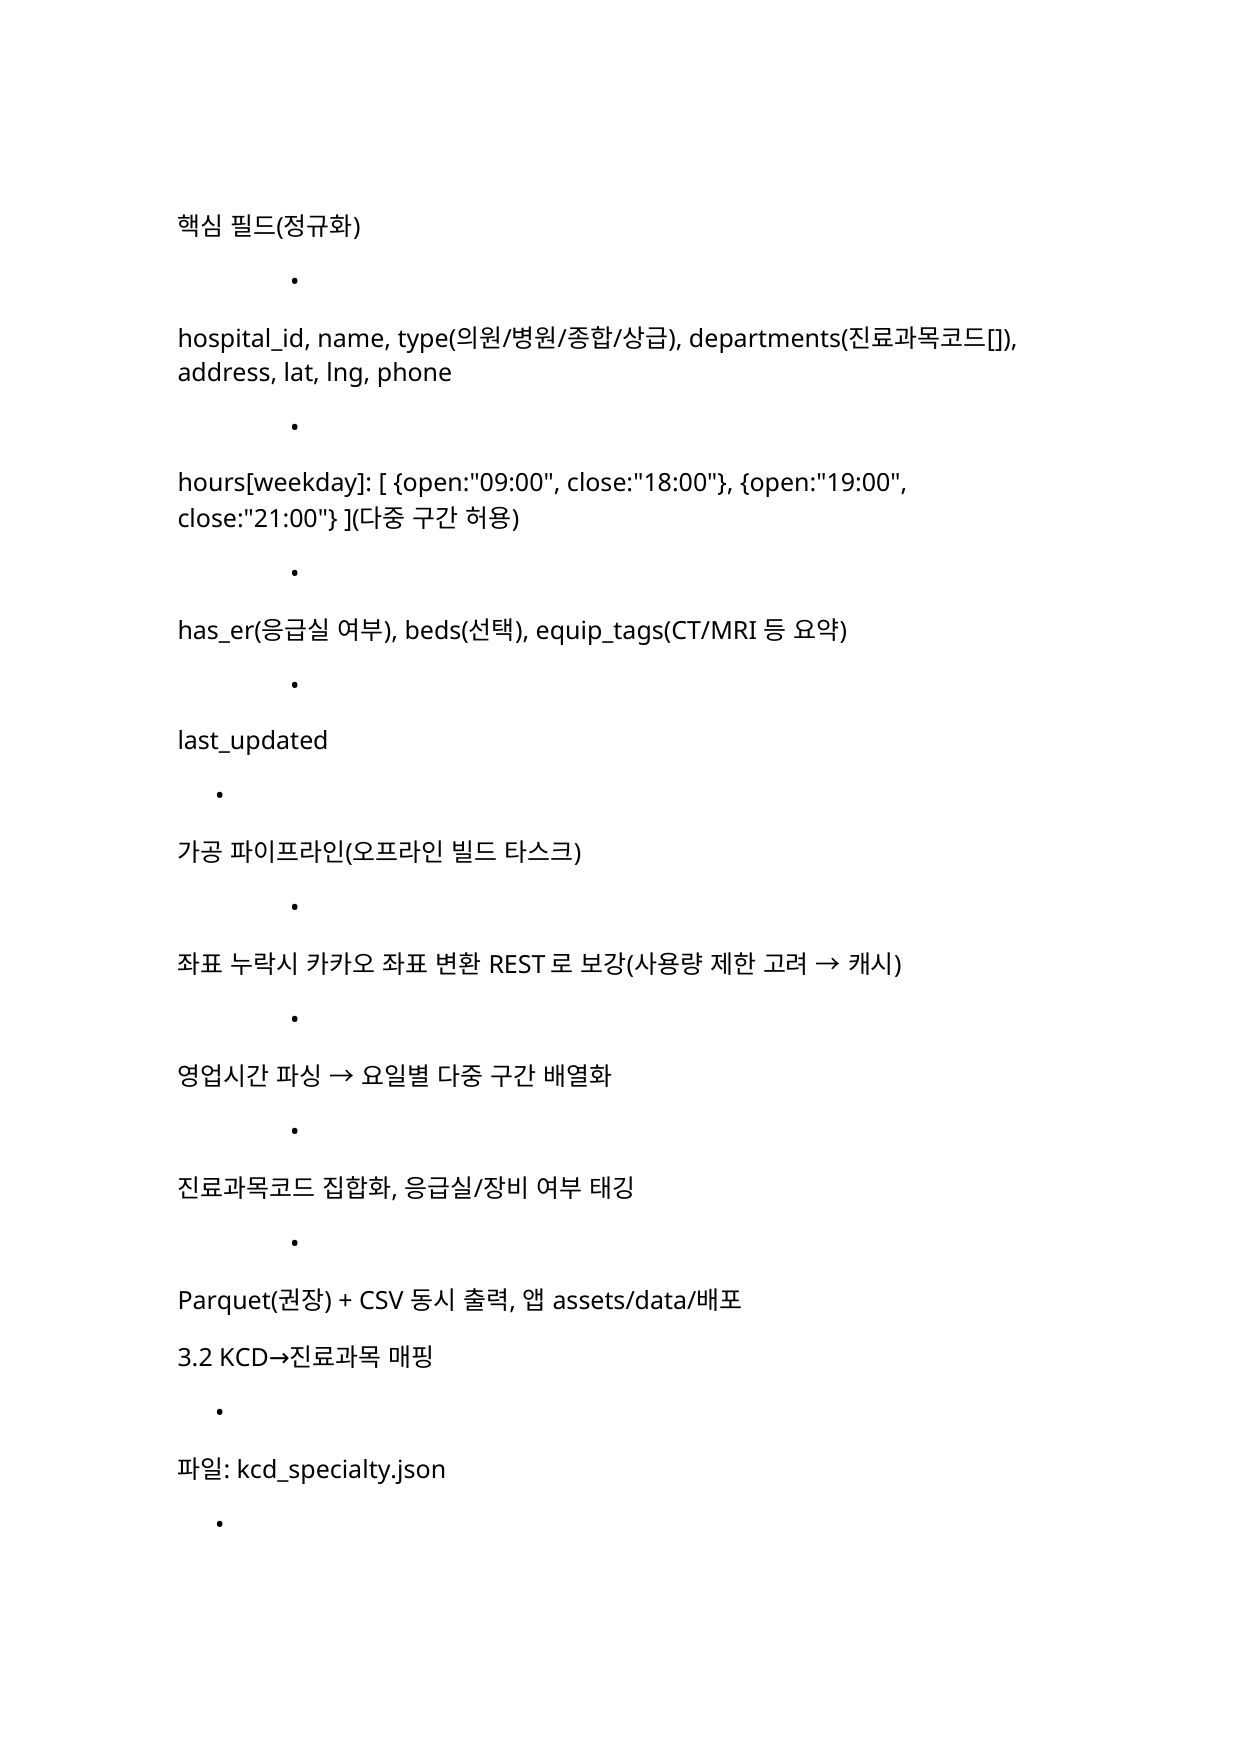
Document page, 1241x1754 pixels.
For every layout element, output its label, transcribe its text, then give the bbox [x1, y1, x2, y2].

text 영업시간 파싱 → 요일별 다중 구간 배열화 [177, 1057, 1063, 1093]
text 핵심 필드(정규화) [177, 207, 1063, 243]
text 가공 파이프라인(오프라인 빌드 타스크) [177, 833, 1063, 869]
text 진료과목코드 집합화, 응급실/장비 여부 태깅 [177, 1168, 1063, 1205]
text 파일: kcd_specialty.json [177, 1449, 1063, 1486]
text 3.2 KCD→진료과목 매핑 [177, 1338, 1063, 1374]
text Parquet(권장) + CSV 동시 출력, 앱 assets/data/배포 [177, 1281, 1063, 1317]
text last_updated [177, 723, 1063, 757]
text has_er(응급실 여부), beds(선택), equip_tags(CT/MRI 등 요약) [177, 611, 1063, 647]
text hospital_id, name, type(의원/병원/종합/상급), departments(진료과목코드[]), address, lat, lng, phone [177, 319, 1063, 389]
text 좌표 누락시 카카오 좌표 변환 REST로 보강(사용량 제한 고려 → 캐시) [177, 944, 1063, 981]
text hours[weekday]: [ {open:"09:00", close:"18:00"}, {open:"19:00", close:"21:00"} ](다중 구간 허용) [177, 465, 1063, 535]
